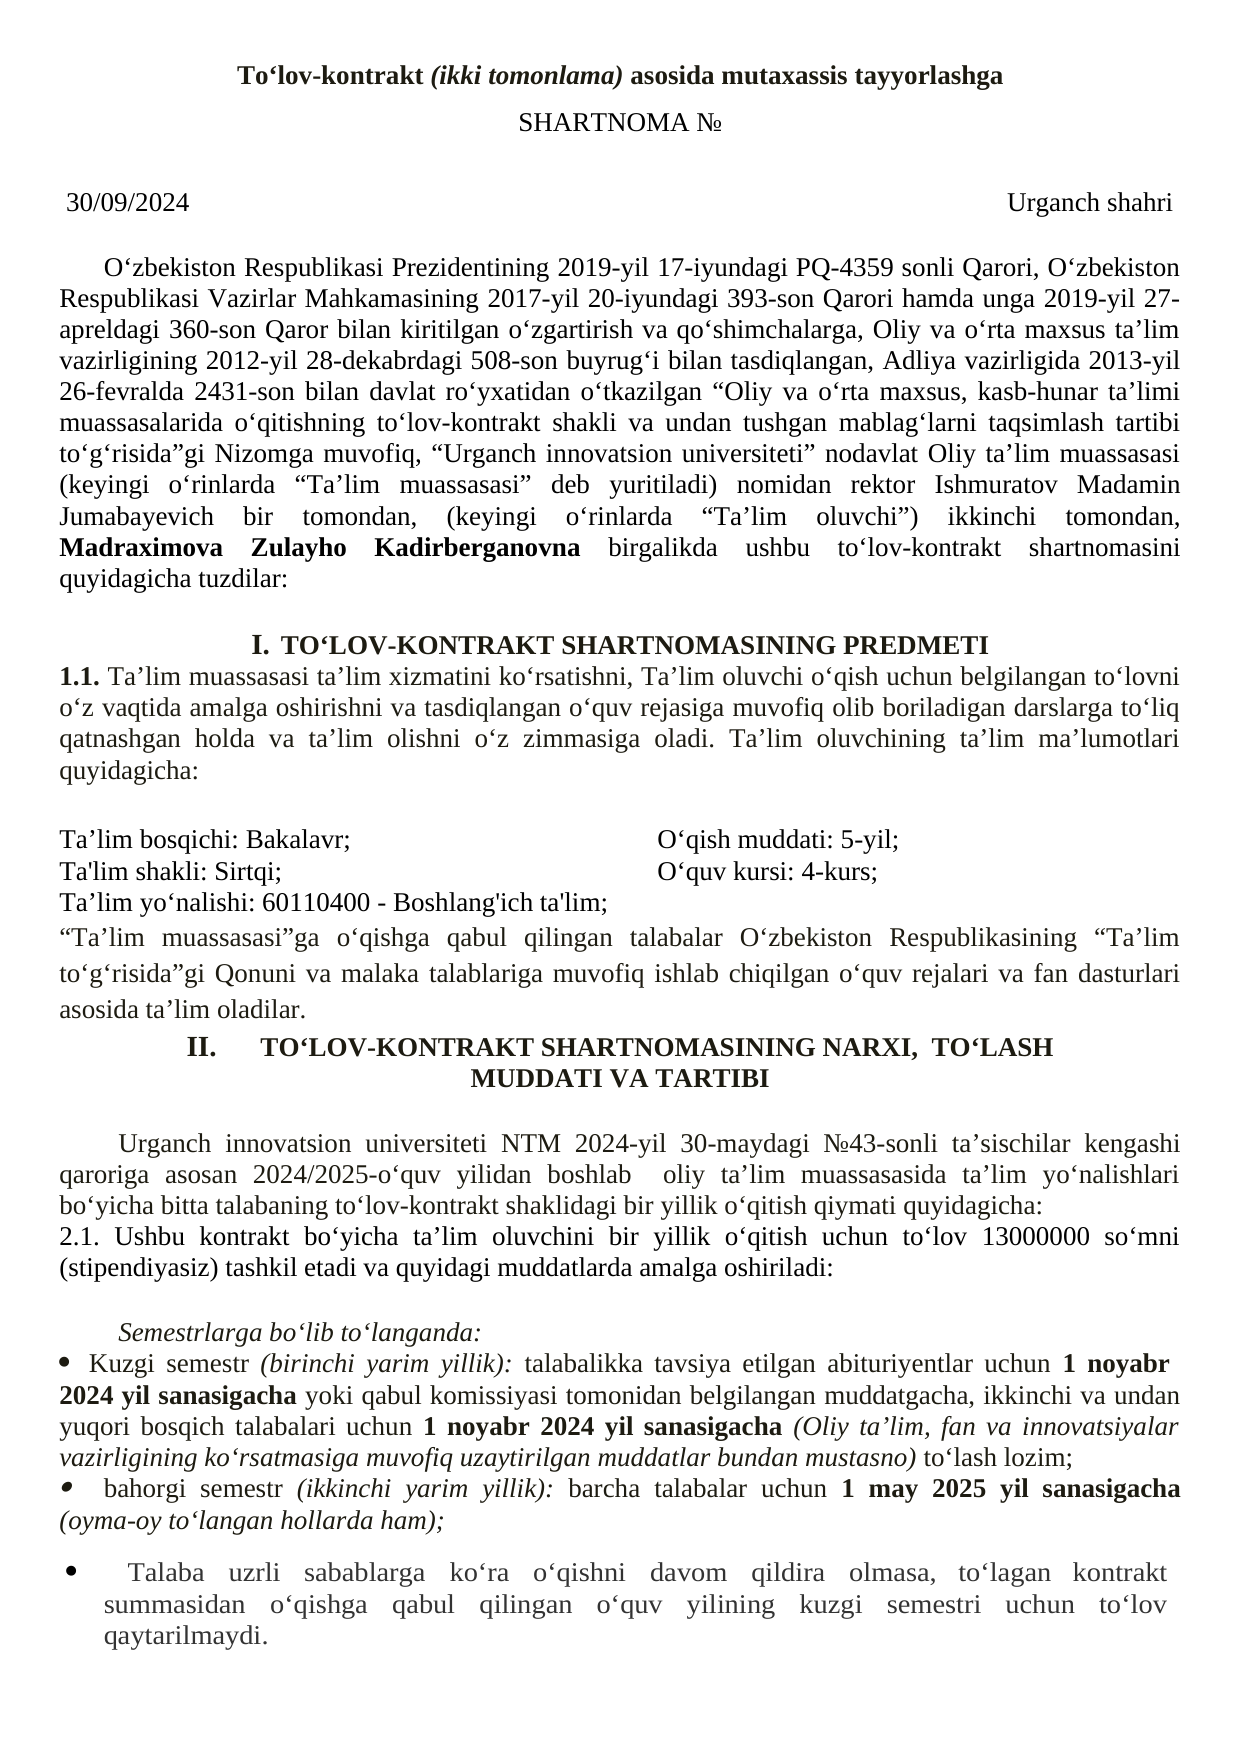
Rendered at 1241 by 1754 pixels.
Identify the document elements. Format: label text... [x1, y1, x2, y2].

text “Ta’lim muassasasi”ga o‘qishga qabul qilingan talabalar O‘zbekiston Respublikasining “Ta’lim to‘g‘risida”gi Qonuni va malaka talablariga muvofiq ishlab chiqilgan o‘quv rejalari va fan dasturlari asosida ta’lim oladilar. [59, 921, 1181, 1024]
text Urganch innovatsion universiteti NTM 2024-yil 30-maydagi №43-sonli ta’sischilar kengashi qaroriga asosan 2024/2025-oʻquv yilidan boshlab oliy ta’lim muassasasida ta’lim yoʻnalishlari boʻyicha bitta talabaning toʻlov-kontrakt shaklidagi bir yillik oʻqitish qiymati quyidagicha: [59, 1127, 1181, 1220]
text To‘lov-kontrakt (ikki tomonlama) asosida mutaxassis tayyorlashga [59, 59, 1181, 90]
list TO‘LOV-KONTRAKT SHARTNOMASINING PREDMETI [59, 627, 1181, 660]
text O‘qish muddati: 5-yil; [657, 823, 1181, 854]
text Ta’lim yo‘nalishi: 60110400 - Boshlang'ich ta'lim; [59, 886, 1181, 917]
text 1.1. Ta’lim muassasasi ta’lim xizmatini ko‘rsatishni, Ta’lim oluvchi o‘qish uchun belgilangan to‘lovni o‘z vaqtida amalga oshirishni va tasdiqlangan o‘quv rejasiga muvofiq olib boriladigan darslarga to‘liq qatnashgan holda va ta’lim olishni o‘z zimmasiga oladi. Ta’lim oluvchining ta’lim ma’lumotlari quyidagicha: [59, 660, 1181, 785]
text 2.1. Ushbu kontrakt bo‘yicha ta’lim oluvchini bir yillik o‘qitish uchun to‘lov 13000000 soʻmni (stipendiyasiz) tashkil etadi va quyidagi muddatlarda amalga oshiriladi: [59, 1220, 1181, 1283]
text Oʻzbekiston Respublikasi Prezidentining 2019-yil 17-iyundagi PQ-4359 sonli Qarori, O‘zbekiston Respublikasi Vazirlar Mahkamasining 2017-yil 20-iyundagi 393-son Qarori hamda unga 2019-yil 27- apreldagi 360-son Qaror bilan kiritilgan o‘zgartirish va qo‘shimchalarga, Oliy va o‘rta maxsus ta’lim vazirligining 2012-yil 28-dekabrdagi 508-son buyrug‘i bilan tasdiqlangan, Adliya vazirligida 2013-yil 26-fevralda 2431-son bilan davlat ro‘yxatidan o‘tkazilgan “Oliy va o‘rta maxsus, kasb-hunar ta’limi muassasalarida o‘qitishning to‘lov-kontrakt shakli va undan tushgan mablag‘larni taqsimlash tartibi to‘g‘risida”gi Nizomga muvofiq, “Urganch innovatsion universiteti” nodavlat Oliy ta’lim muassasasi (keyingi oʻrinlarda “Ta’lim muassasasi” deb yuritiladi) nomidan rektor Ishmuratov Madamin Jumabayevich bir tomondan, (keyingi o‘rinlarda “Ta’lim oluvchi”) ikkinchi tomondan, Madraximova Zulayho Kadirberganovna birgalikda ushbu to‘lov-kontrakt shartnomasini quyidagicha tuzdilar: [59, 251, 1181, 593]
list MUDDATI VA TARTIBI [59, 1062, 1181, 1093]
text Ta’lim bosqichi: Bakalavr; Ta'lim shakli: Sirtqi; [59, 823, 583, 886]
list TO‘LOV-KONTRAKT SHARTNOMASINING NARXI, TO‘LASH [59, 1029, 1181, 1062]
list Talaba uzrli sabablarga koʻra oʻqishni davom qildira olmasa, toʻlagan kontrakt summasidan oʻqishga qabul qilingan oʻquv yilining kuzgi semestri uchun toʻlov qaytarilmaydi. [66, 1556, 1168, 1650]
text Semestrlarga bo‘lib to‘langanda: [59, 1316, 1181, 1347]
text SHARTNOMA № [59, 106, 1181, 137]
text 30/09/2024 Urganch shahri [59, 186, 1181, 217]
list bahorgi semestr (ikkinchi yarim yillik): barcha talabalar uchun 1 may 2025 yil sanasigacha (oyma-oy to‘langan hollarda ham); [59, 1472, 1181, 1535]
text O‘quv kursi: 4-kurs; [657, 854, 1181, 886]
list Kuzgi semestr (birinchi yarim yillik): talabalikka tavsiya etilgan abituriyentlar uchun 1 noyabr 2024 yil sanasigacha yoki qabul komissiyasi tomonidan belgilangan muddatgacha, ikkinchi va undan yuqori bosqich talabalari uchun 1 noyabr 2024 yil sanasigacha (Oliy ta’lim, fan va innovatsiyalar vazirligining koʻrsatmasiga muvofiq uzaytirilgan muddatlar bundan mustasno) to‘lash lozim; [59, 1347, 1181, 1472]
